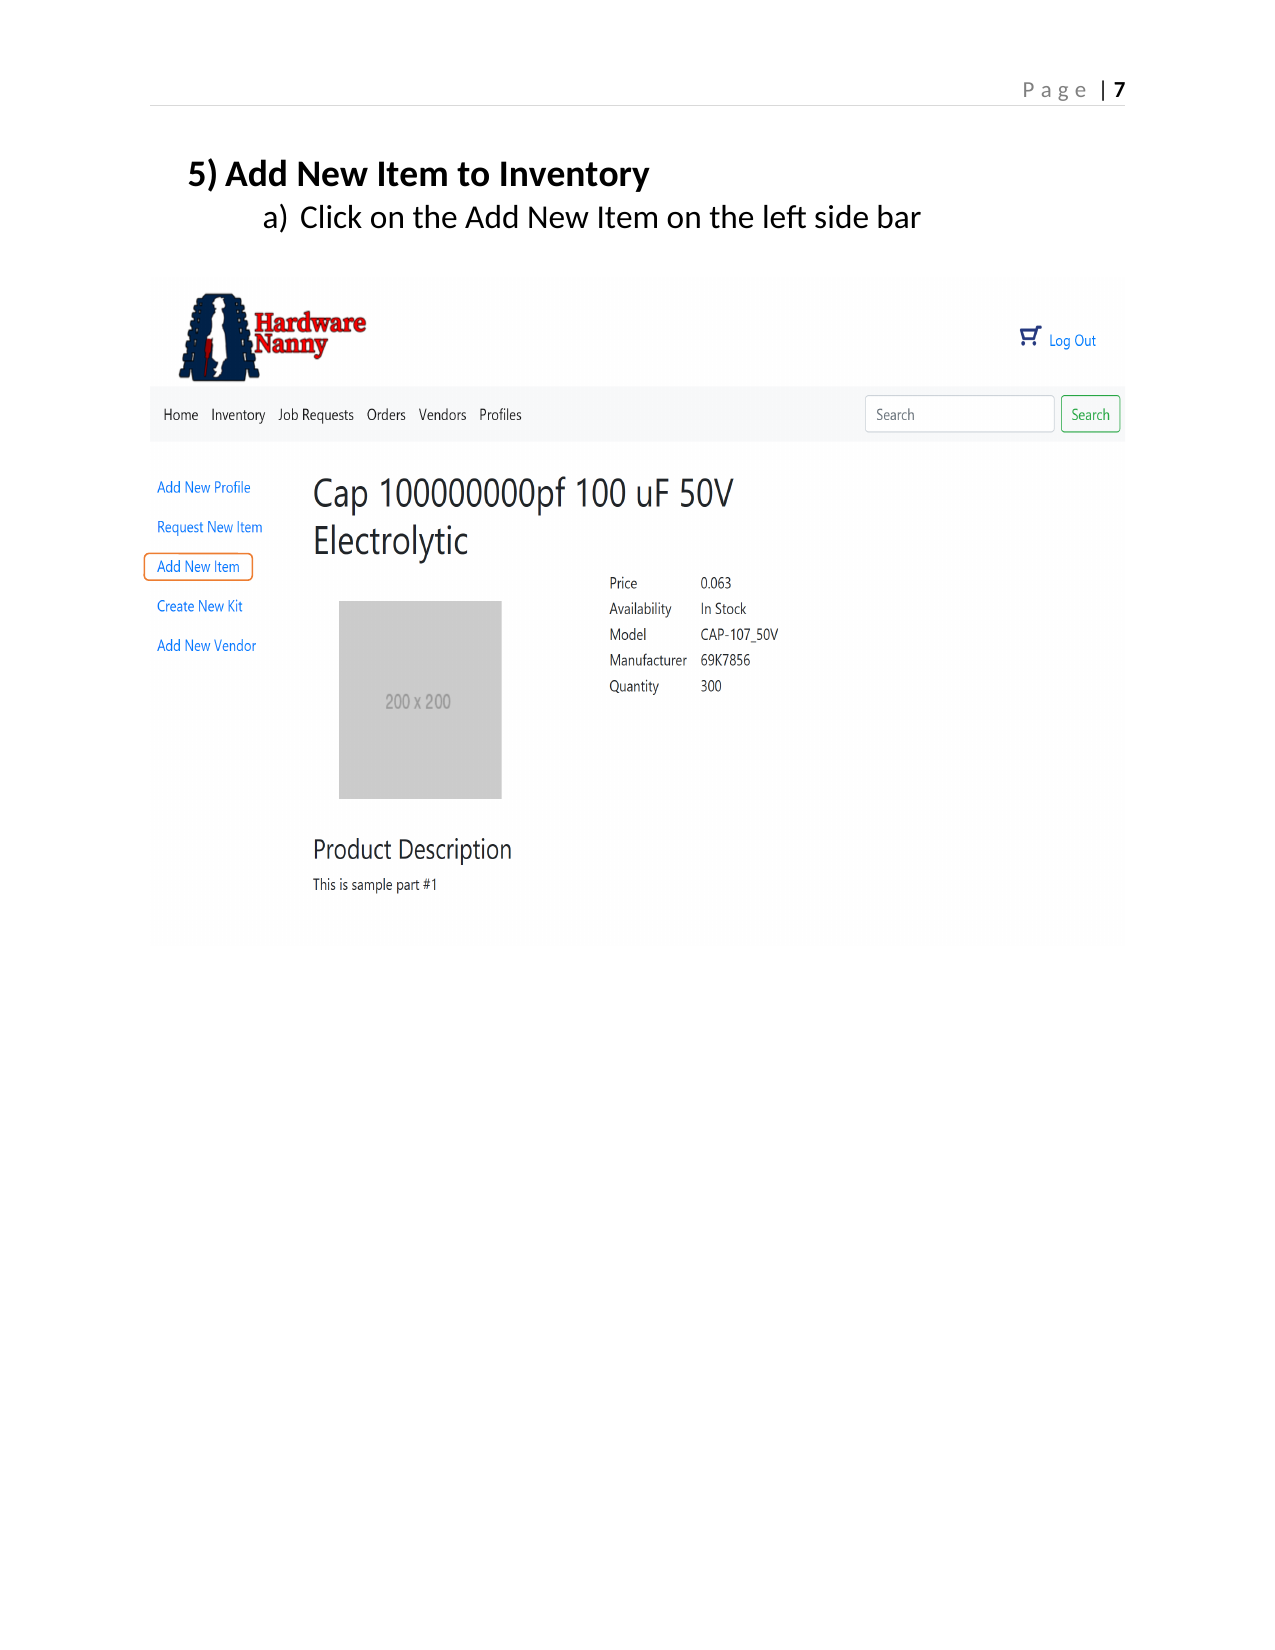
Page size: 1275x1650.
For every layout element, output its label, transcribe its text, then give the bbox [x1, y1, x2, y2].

picture [150, 277, 1125, 946]
picture [150, 555, 251, 579]
list Click on the Add New Item on the left side bar [262, 196, 1125, 237]
list Add New Item to Inventory [187, 150, 1125, 196]
